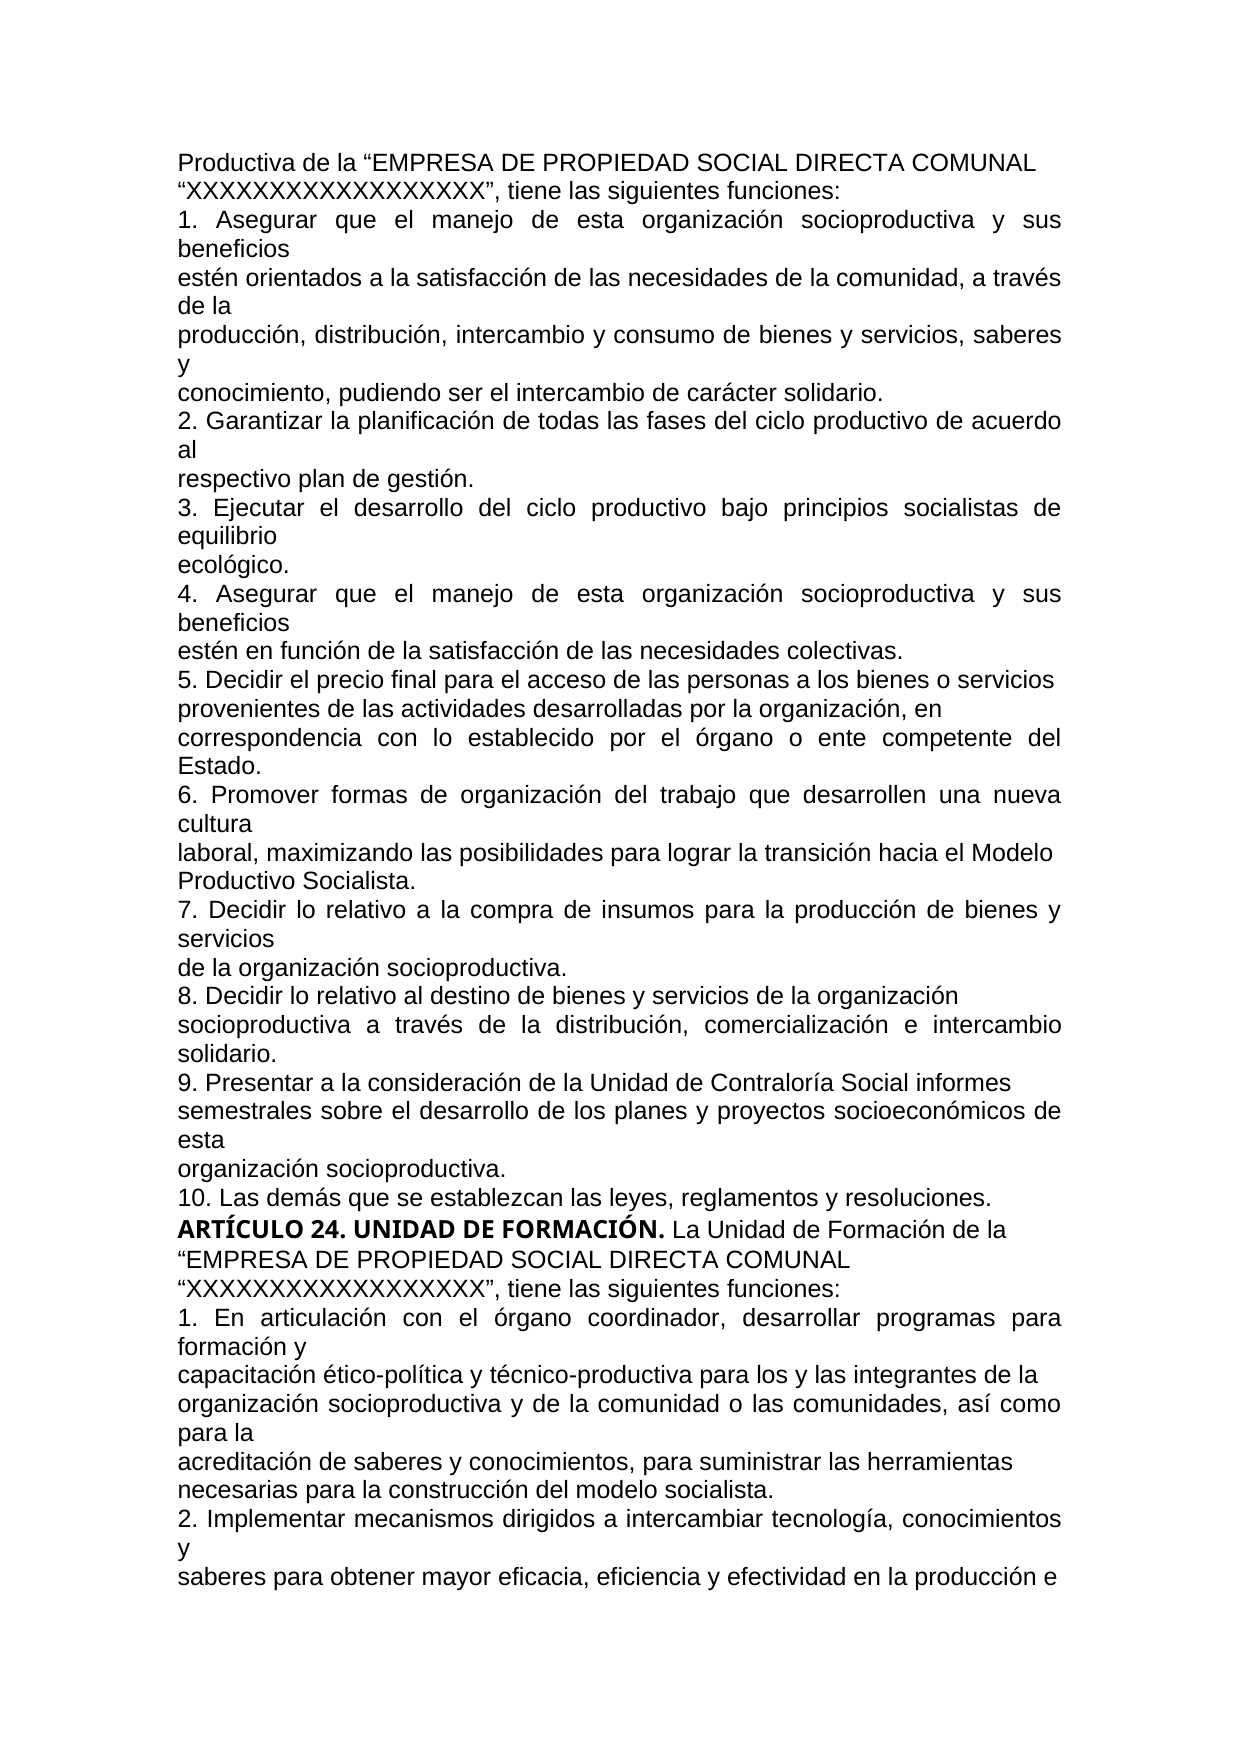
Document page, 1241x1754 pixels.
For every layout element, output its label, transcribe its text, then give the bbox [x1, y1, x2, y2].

text producción, distribución, intercambio y consumo de bienes y servicios, saberes y [177, 320, 1063, 378]
text estén orientados a la satisfacción de las necesidades de la comunidad, a través de la [177, 263, 1063, 320]
text organización socioproductiva. [177, 1154, 1063, 1183]
text Productivo Socialista. [177, 866, 1063, 895]
text 8. Decidir lo relativo al destino de bienes y servicios de la organización [177, 981, 1063, 1010]
text acreditación de saberes y conocimientos, para suministrar las herramientas [177, 1447, 1063, 1475]
text 3. Ejecutar el desarrollo del ciclo productivo bajo principios socialistas de equilibrio [177, 493, 1063, 550]
text provenientes de las actividades desarrolladas por la organización, en [177, 694, 1063, 723]
text de la organización socioproductiva. [177, 953, 1063, 981]
text necesarias para la construcción del modelo socialista. [177, 1475, 1063, 1504]
text respectivo plan de gestión. [177, 464, 1063, 493]
text 2. Garantizar la planificación de todas las fases del ciclo productivo de acuerdo al [177, 406, 1063, 464]
text socioproductiva a través de la distribución, comercialización e intercambio solidario. [177, 1010, 1063, 1068]
text saberes para obtener mayor eficacia, eficiencia y efectividad en la producción e [177, 1562, 1063, 1590]
text 1. En articulación con el órgano coordinador, desarrollar programas para formación y [177, 1303, 1063, 1360]
text 6. Promover formas de organización del trabajo que desarrollen una nueva cultura [177, 780, 1063, 838]
text 1. Asegurar que el manejo de esta organización socioproductiva y sus beneficios [177, 205, 1063, 263]
text 10. Las demás que se establezcan las leyes, reglamentos y resoluciones. [177, 1183, 1063, 1211]
text 5. Decidir el precio final para el acceso de las personas a los bienes o servicios [177, 665, 1063, 694]
text 4. Asegurar que el manejo de esta organización socioproductiva y sus beneficios [177, 579, 1063, 636]
text capacitación ético-política y técnico-productiva para los y las integrantes de la [177, 1360, 1063, 1389]
text 7. Decidir lo relativo a la compra de insumos para la producción de bienes y servicios [177, 895, 1063, 953]
text 9. Presentar a la consideración de la Unidad de Contraloría Social informes [177, 1068, 1063, 1096]
text “XXXXXXXXXXXXXXXXXX”, tiene las siguientes funciones: [177, 176, 1063, 205]
text conocimiento, pudiendo ser el intercambio de carácter solidario. [177, 378, 1063, 406]
text “XXXXXXXXXXXXXXXXXX”, tiene las siguientes funciones: [177, 1274, 1063, 1303]
text organización socioproductiva y de la comunidad o las comunidades, así como para la [177, 1389, 1063, 1447]
text 2. Implementar mecanismos dirigidos a intercambiar tecnología, conocimientos y [177, 1504, 1063, 1562]
text ecológico. [177, 550, 1063, 579]
text estén en función de la satisfacción de las necesidades colectivas. [177, 636, 1063, 665]
text laboral, maximizando las posibilidades para lograr la transición hacia el Modelo [177, 838, 1063, 866]
text “EMPRESA DE PROPIEDAD SOCIAL DIRECTA COMUNAL [177, 1245, 1063, 1274]
text Productiva de la “EMPRESA DE PROPIEDAD SOCIAL DIRECTA COMUNAL [177, 148, 1063, 176]
text correspondencia con lo establecido por el órgano o ente competente del Estado. [177, 723, 1063, 780]
text semestrales sobre el desarrollo de los planes y proyectos socioeconómicos de esta [177, 1096, 1063, 1154]
text ARTÍCULO 24. UNIDAD DE FORMACIÓN. La Unidad de Formación de la [177, 1211, 1063, 1245]
